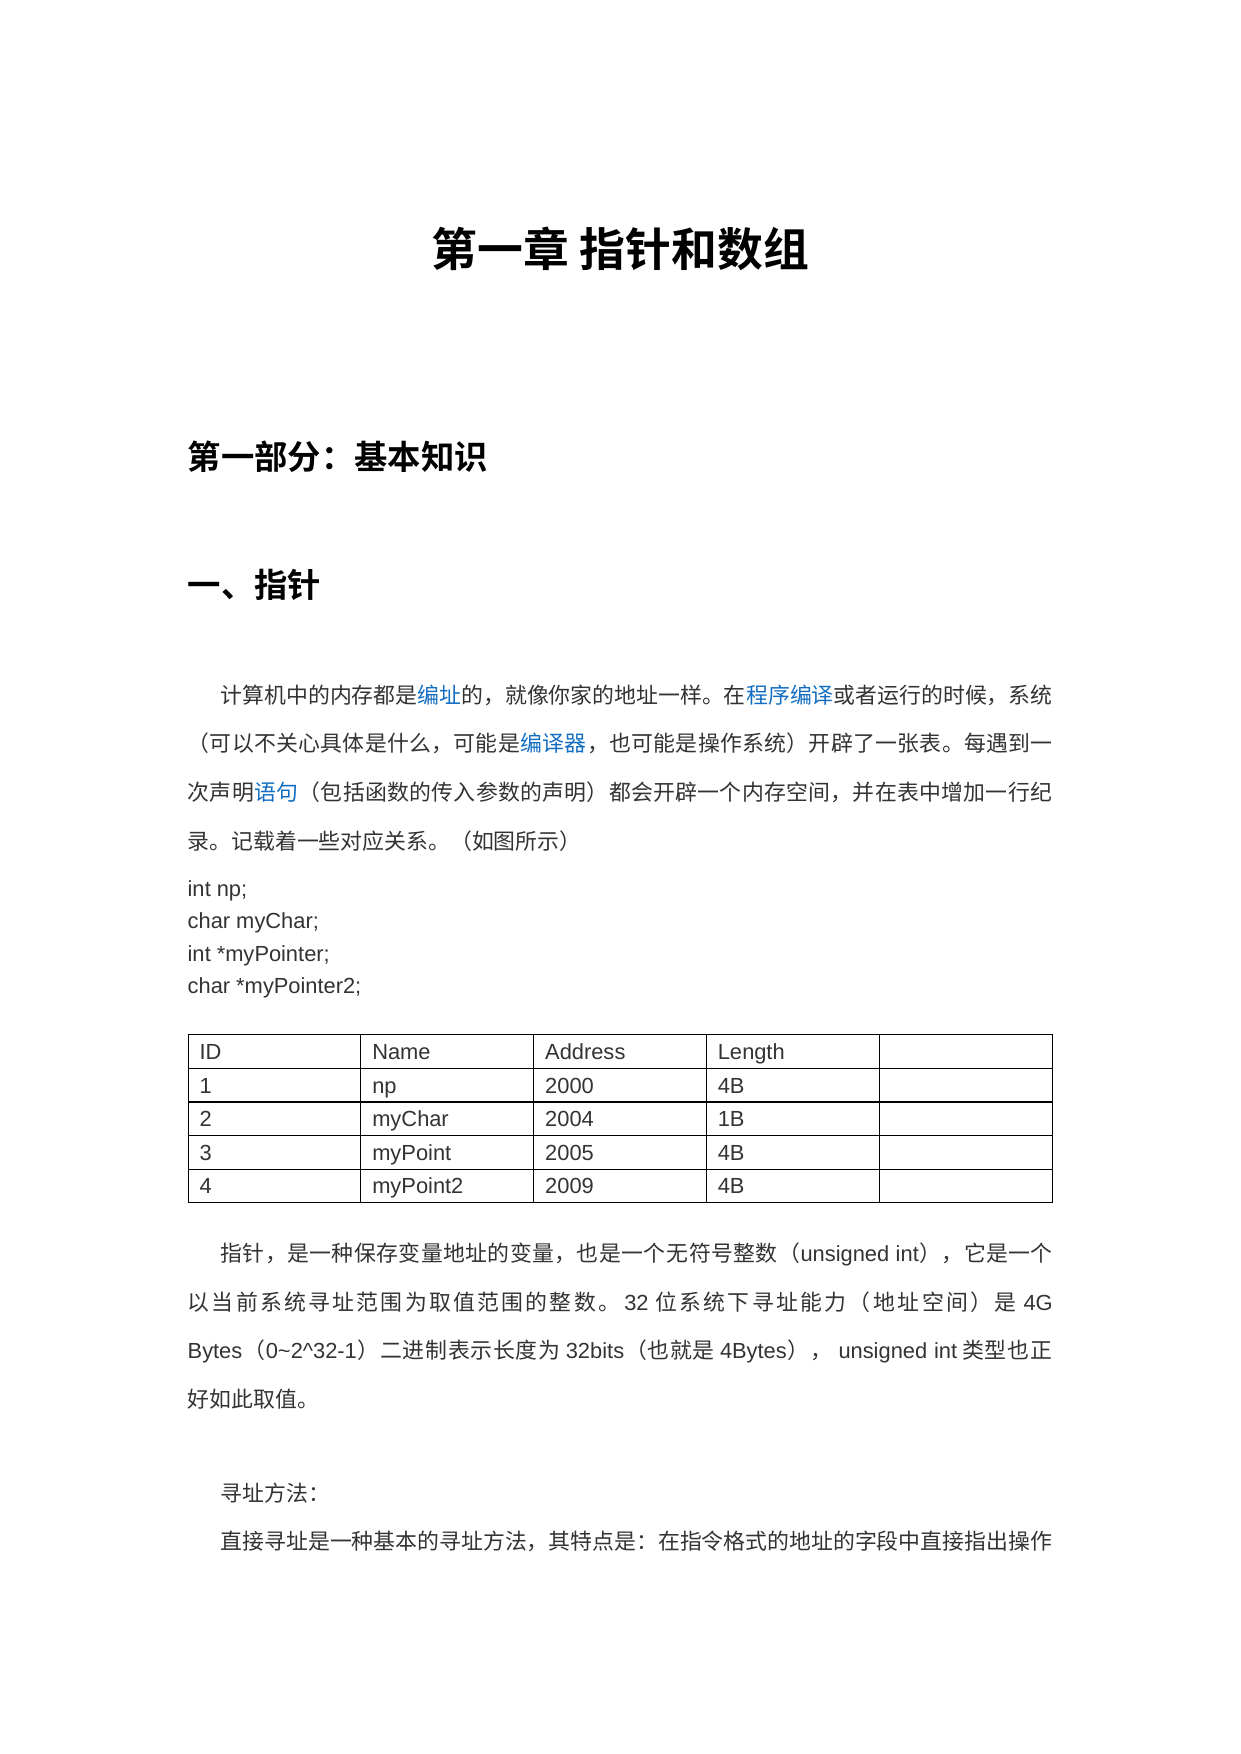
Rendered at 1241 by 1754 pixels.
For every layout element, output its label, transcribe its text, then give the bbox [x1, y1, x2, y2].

table_cell 1B [707, 1103, 879, 1135]
table_cell np [361, 1069, 533, 1101]
table_cell [880, 1069, 1052, 1101]
table_cell 1 [189, 1069, 360, 1101]
table_cell [880, 1103, 1052, 1135]
table_cell [880, 1170, 1052, 1202]
table_cell 4 [189, 1170, 360, 1202]
text char myChar; [187, 904, 1053, 937]
table_cell 2 [189, 1103, 360, 1135]
table_cell 3 [189, 1136, 360, 1168]
table_cell 4B [707, 1069, 879, 1101]
text int *myPointer; [187, 937, 1053, 969]
text int np; [187, 872, 1053, 904]
table_cell 2004 [534, 1103, 706, 1135]
table_cell myPoint [361, 1136, 533, 1168]
table_cell myChar [361, 1103, 533, 1135]
table_header [880, 1035, 1052, 1068]
text 寻址方法： [187, 1475, 1053, 1508]
subtitle 第一部分：基本知识 [187, 423, 1053, 488]
table_cell [880, 1136, 1052, 1168]
subtitle 第一章 指针和数组 [187, 197, 1053, 295]
table_cell 2005 [534, 1136, 706, 1168]
table_cell 2000 [534, 1069, 706, 1101]
table_header Length [707, 1035, 879, 1068]
subtitle 一、指针 [187, 550, 1053, 615]
table_header Address [534, 1035, 706, 1068]
text 计算机中的内存都是编址的，就像你家的地址一样。在程序编译或者运行的时候，系统（可以不关心具体是什么，可能是编译器，也可能是操作系统）开辟了一张表。每遇到一次声明语句（包括函数的传入参数的声明）都会开辟一个内存空间，并在表中增加一行纪录。记载着一些对应关系。（如图所示） [187, 677, 1053, 856]
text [187, 1523, 1053, 1556]
table_cell 4B [707, 1170, 879, 1202]
table_cell 4B [707, 1136, 879, 1168]
text 指针，是一种保存变量地址的变量，也是一个无符号整数（unsigned int），它是一个以当前系统寻址范围为取值范围的整数。32位系统下寻址能力（地址空间）是4G Bytes（0~2^32-1）二进制表示长度为32bits（也就是4Bytes）， unsigned int类型也正好如此取值。 [187, 1236, 1053, 1414]
text char *myPointer2; [187, 969, 1053, 1002]
table_cell 2009 [534, 1170, 706, 1202]
table_header ID [189, 1035, 360, 1068]
table_cell myPoint2 [361, 1170, 533, 1202]
table_header Name [361, 1035, 533, 1068]
